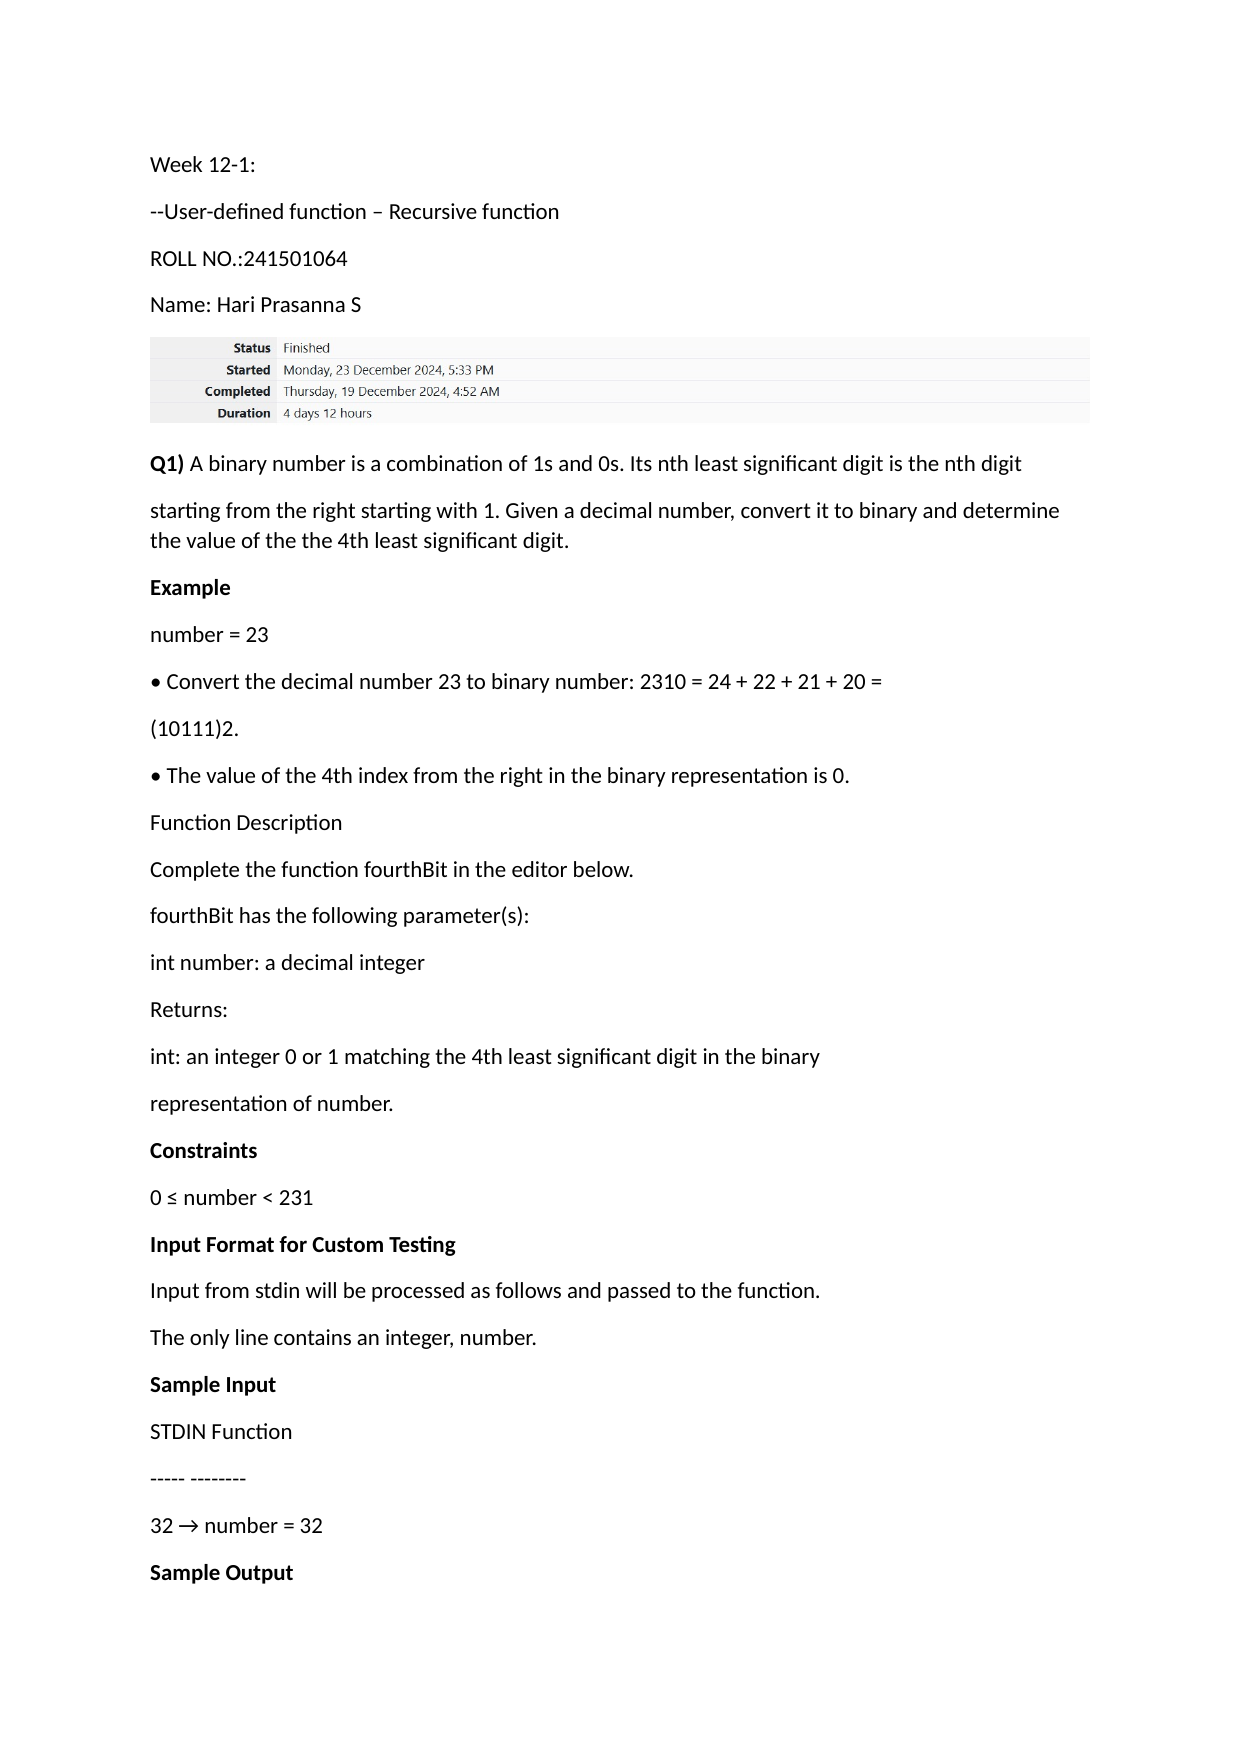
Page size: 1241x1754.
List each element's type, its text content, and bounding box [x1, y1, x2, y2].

text Example [150, 573, 1090, 602]
text Constraints [150, 1136, 1090, 1164]
text fourthBit has the following parameter(s): [150, 902, 1090, 930]
text Returns: [150, 995, 1090, 1023]
text The only line contains an integer, number. [150, 1323, 1090, 1352]
text 32 → number = 32 [150, 1511, 1090, 1539]
text Q1) A binary number is a combination of 1s and 0s. Its nth least significant digit is the nth digit [150, 449, 1090, 478]
text • The value of the 4th index from the right in the binary representation is 0. [150, 761, 1090, 789]
text Sample Output [150, 1558, 1090, 1586]
text STDIN Function [150, 1417, 1090, 1445]
text starting from the right starting with 1. Given a decimal number, convert it to binary and determine the value of the the 4th least significant digit. [150, 496, 1090, 555]
text int number: a decimal integer [150, 948, 1090, 977]
text Sample Input [150, 1370, 1090, 1398]
text Input Format for Custom Testing [150, 1230, 1090, 1258]
text int: an integer 0 or 1 matching the 4th least significant digit in the binary [150, 1042, 1090, 1070]
text • Convert the decimal number 23 to binary number: 2310 = 24 + 22 + 21 + 20 = [150, 667, 1090, 695]
text Name: Hari Prasanna S [150, 291, 1090, 319]
text 0 ≤ number < 231 [150, 1183, 1090, 1211]
text (10111)2. [150, 714, 1090, 742]
text Input from stdin will be processed as follows and passed to the function. [150, 1277, 1090, 1305]
text Complete the function fourthBit in the editor below. [150, 855, 1090, 883]
text Function Description [150, 808, 1090, 836]
text ROLL NO.:241501064 [150, 244, 1090, 272]
text --User-defined function – Recursive function [150, 197, 1090, 225]
text Week 12-1: [150, 150, 1090, 178]
text number = 23 [150, 620, 1090, 648]
text ----- -------- [150, 1464, 1090, 1492]
text representation of number. [150, 1089, 1090, 1117]
